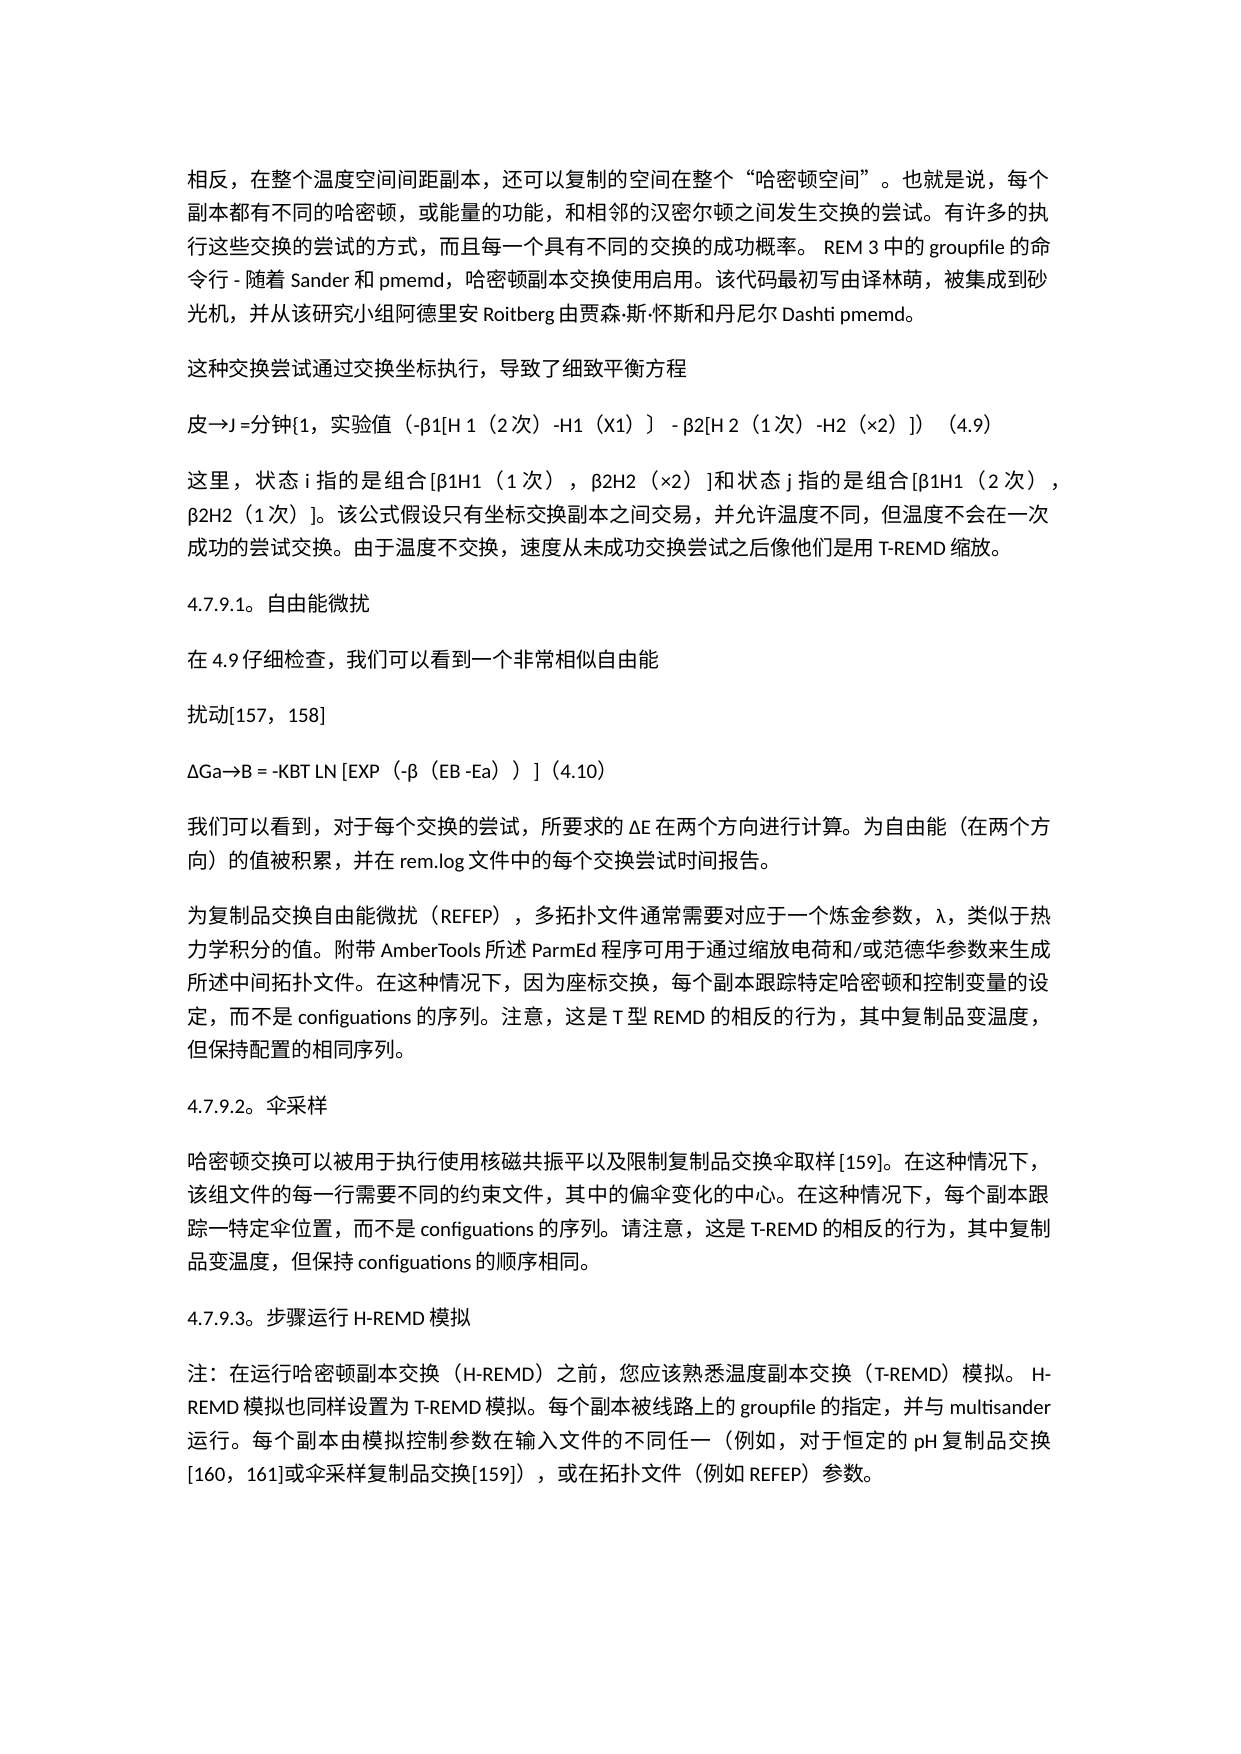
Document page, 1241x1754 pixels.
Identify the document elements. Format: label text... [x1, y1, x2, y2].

text 为复制品交换自由能微扰（REFEP），多拓扑文件通常需要对应于一个炼金参数，λ，类似于热力学积分的值。附带AmberTools所述ParmEd程序可用于通过缩放电荷和/或范德华参数来生成所述中间拓扑文件。在这种情况下，因为座标交换，每个副本跟踪特定哈密顿和控制变量的设定，而不是configuations的序列。注意，这是T型REMD的相反的行为，其中复制品变温度，但保持配置的相同序列。 [187, 898, 1051, 1065]
text ΔGa→B = -KBT LN [EXP（-β（EB -Ea））]（4.10） [187, 753, 1051, 786]
text 我们可以看到，对于每个交换的尝试，所要求的ΔE在两个方向进行计算。为自由能（在两个方向）的值被积累，并在rem.log文件中的每个交换尝试时间报告。 [187, 809, 1051, 875]
text 4.7.9.3。步骤运行H-REMD模拟 [187, 1300, 1051, 1333]
text 哈密​​顿交换可以被用于执行使用核磁共振平以及限制复制品交换伞取样[159]。在这种情况下，该组文件的每一行需要不同的约束文件，其中的偏伞变化的中心。在这种情况下，每个副本跟踪一特定伞位置，而不是configuations的序列。请注意，这是T-REMD的相反的行为，其中复制品变温度，但保持configuations的顺序相同。 [187, 1144, 1051, 1277]
text 这里，状态i指的是组合[β1H1（1次），β2H2（×2）]和状态j指的是组合[β1H1（2次），β2H2（1次）]。该公式假设只有坐标交换副本之间交易，并允许温度不同，但温度不会在一次成功的尝试交换。由于温度不交换，速度从未成功交换尝试之后像他们是用T-REMD缩放。 [187, 463, 1051, 563]
text 皮→J =分钟{1，实验值（-β1[H 1（2次）-H1（X1）〕 - β2[H 2（1次）-H2（×2）]）（4.9） [187, 407, 1051, 440]
text 4.7.9.2。伞采样 [187, 1088, 1051, 1121]
text 这种交换尝试通过交换坐标执行，导致了细致平衡方程 [187, 352, 1051, 384]
text 相反，在整个温度空间间距副本，还可以复制的空间在整个“哈密顿空间”。也就是说，每个副本都有不同的哈密顿，或能量的功能，和相邻的汉密尔顿之间发生交换的尝试。有许多的执行这些交换的尝试的方式，而且每一个具有不同的交换的成功概率。 REM 3中的groupfile的命令行 - 随着Sander和pmemd，哈密顿副本交换使用启用。该代码最初写由译林萌，被集成到砂光机，并从该研究小组阿德里安Roitberg由贾森·斯·怀斯和丹尼尔Dashti pmemd。 [187, 162, 1051, 328]
text 4.7.9.1。自由能微扰 [187, 586, 1051, 618]
text 在4.9仔细检查，我们可以看到一个非常相似自由能 [187, 642, 1051, 674]
text 注：在运行哈密顿副本交换（H-REMD）之前，您应该熟悉温度副本交换（T-REMD）模拟。 H-REMD模拟也同样设置为T-REMD模拟。每个副本被线路上的groupfile的指定，并与multisander运行。每个副本由模拟控制参数在输入文件的不同任一（例如，对于恒定的pH复制品交换[160，161]或伞采样复制品交换[159]），或在拓扑文件（例如REFEP）参数。 [187, 1356, 1051, 1489]
text 扰动[157，158] [187, 698, 1051, 730]
